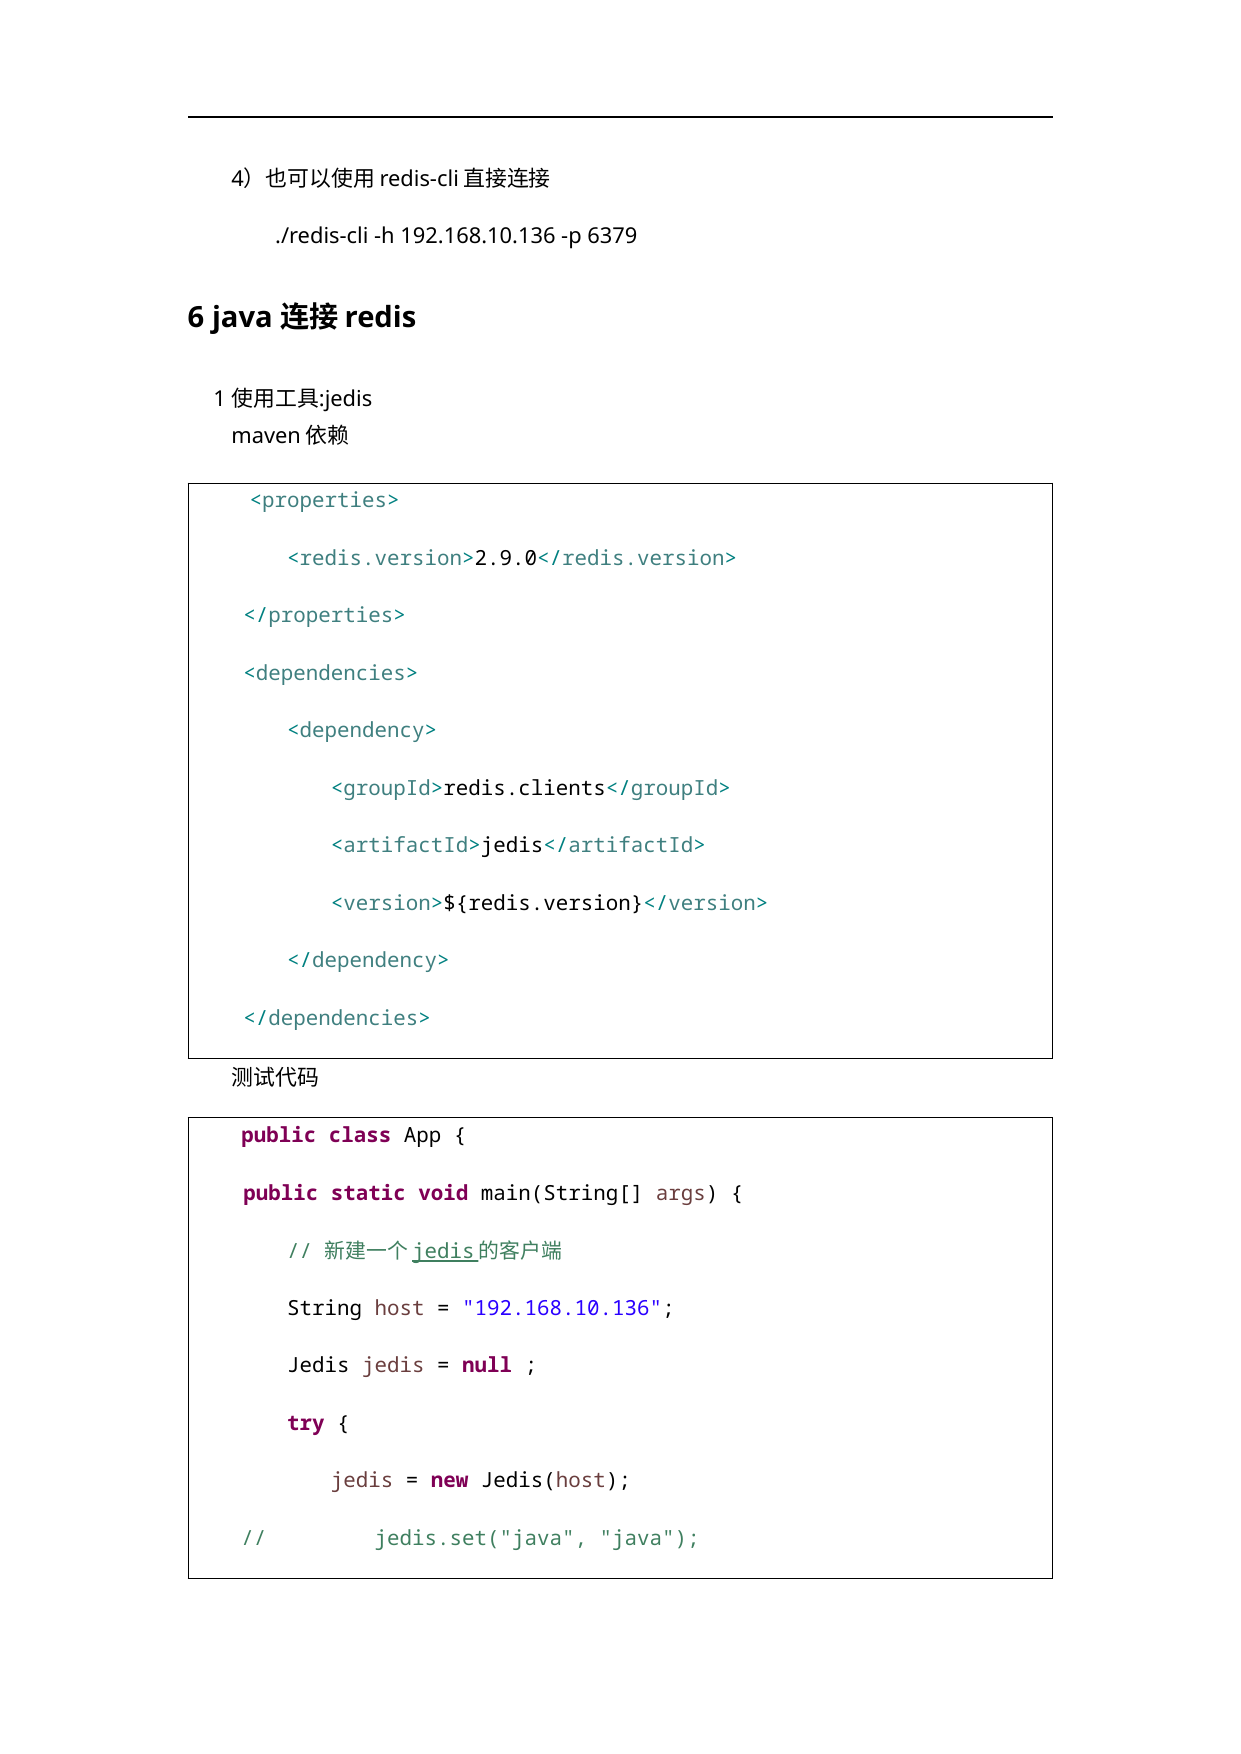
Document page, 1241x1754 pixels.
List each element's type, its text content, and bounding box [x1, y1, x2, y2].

text 4）也可以使用redis-cli直接连接 [187, 161, 1053, 193]
table_header <properties> <redis.version>2.9.0</redis.version> </properties> <dependencies> <dependency> <groupId>redis.clients</groupId> <artifactId>jedis</artifactId> <version>${redis.version}</version> </dependency> </dependencies> [189, 484, 1052, 1058]
subtitle 使用工具:jedis maven依赖 [187, 381, 1053, 451]
subtitle java 连接redis [187, 282, 1053, 347]
text 测试代码 [187, 1059, 1053, 1092]
text ./redis-cli -h 192.168.10.136 -p 6379 [187, 218, 1053, 251]
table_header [189, 1118, 1052, 1578]
